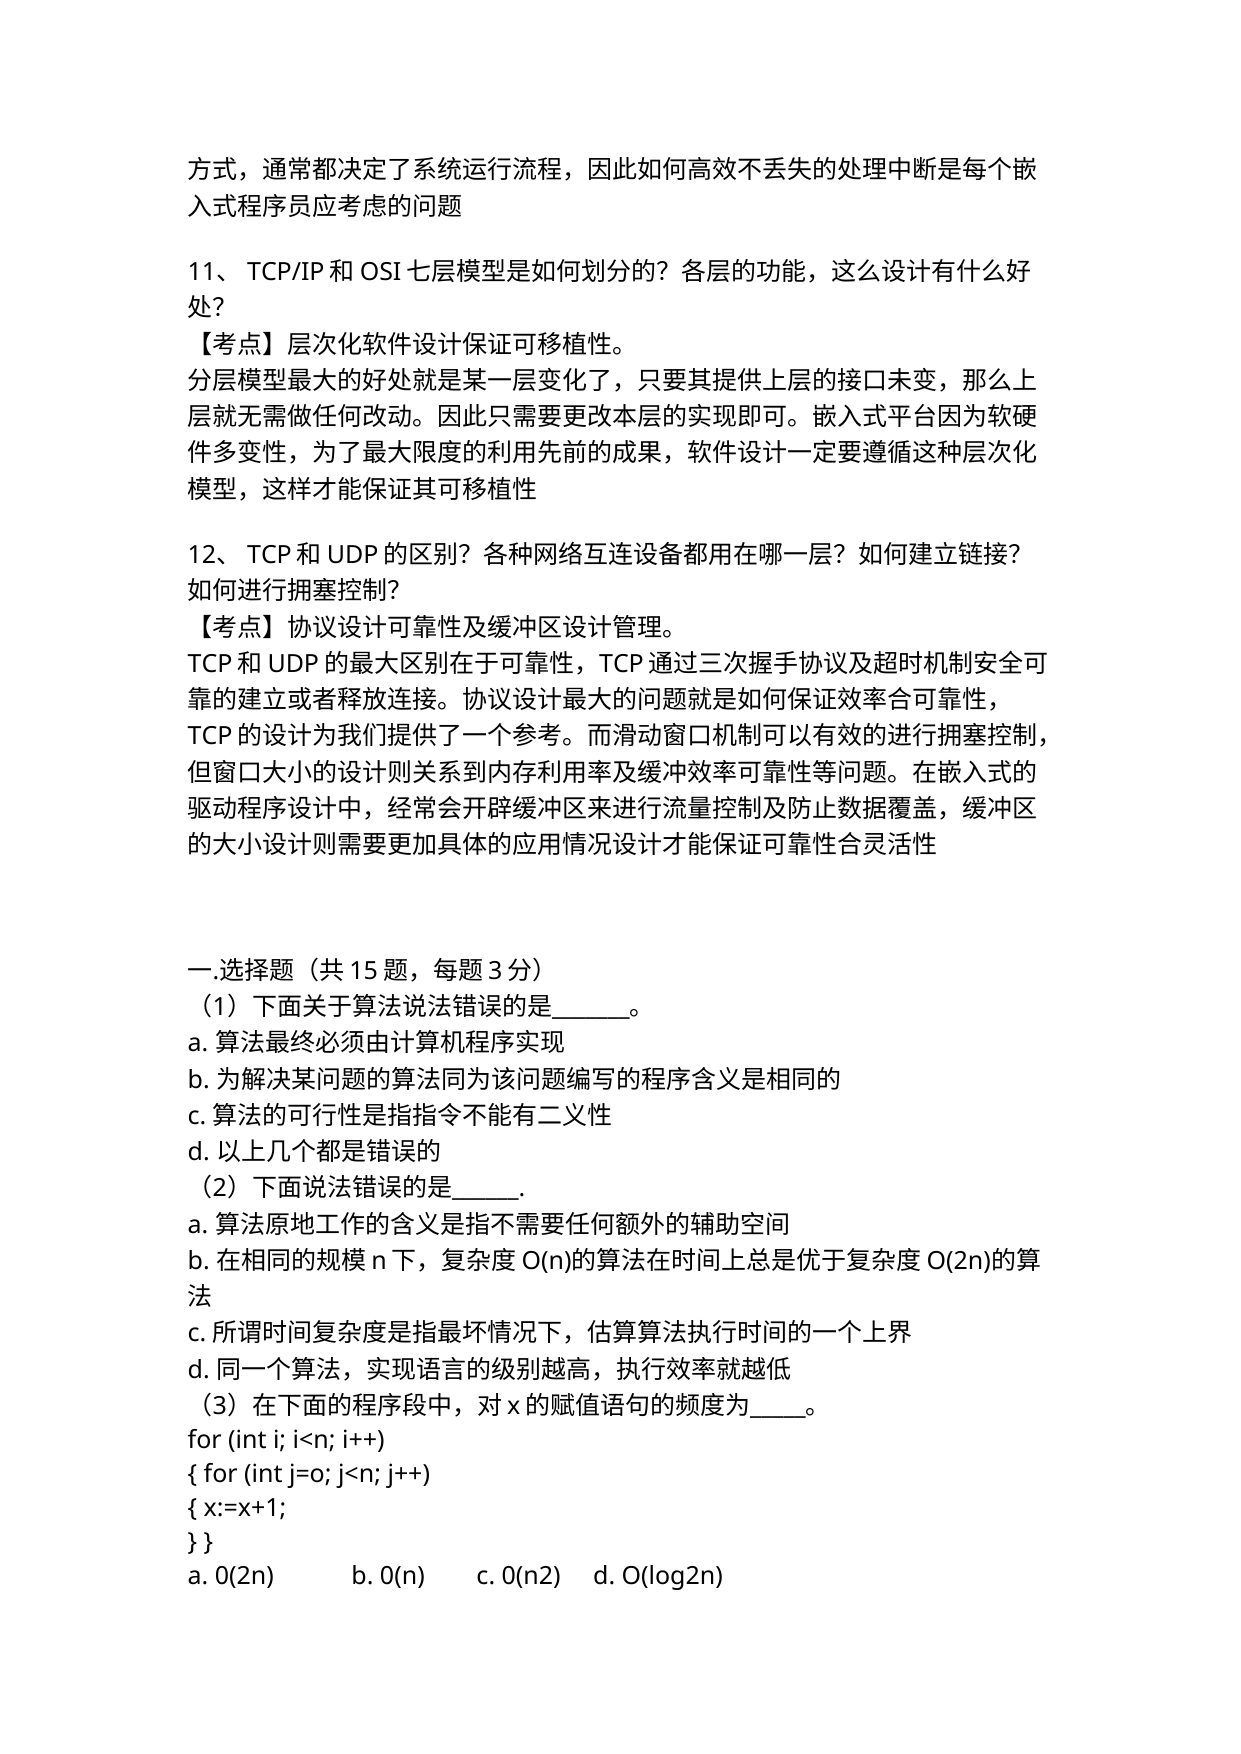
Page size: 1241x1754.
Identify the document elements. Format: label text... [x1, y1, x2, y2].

text 11、 TCP/IP和OSI七层模型是如何划分的？各层的功能，这么设计有什么好处？ 【考点】层次化软件设计保证可移植性。 分层模型最大的好处就是某一层变化了，只要其提供上层的接口未变，那么上层就无需做任何改动。因此只需要更改本层的实现即可。嵌入式平台因为软硬件多变性，为了最大限度的利用先前的成果，软件设计一定要遵循这种层次化模型，这样才能保证其可移植性 [187, 252, 1053, 505]
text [187, 150, 1053, 222]
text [187, 950, 1053, 1592]
text 12、 TCP和UDP的区别？各种网络互连设备都用在哪一层？如何建立链接？如何进行拥塞控制？ 【考点】协议设计可靠性及缓冲区设计管理。 TCP和UDP的最大区别在于可靠性，TCP通过三次握手协议及超时机制安全可靠的建立或者释放连接。协议设计最大的问题就是如何保证效率合可靠性，TCP的设计为我们提供了一个参考。而滑动窗口机制可以有效的进行拥塞控制，但窗口大小的设计则关系到内存利用率及缓冲效率可靠性等问题。在嵌入式的驱动程序设计中，经常会开辟缓冲区来进行流量控制及防止数据覆盖，缓冲区的大小设计则需要更加具体的应用情况设计才能保证可靠性合灵活性 [187, 534, 1053, 861]
